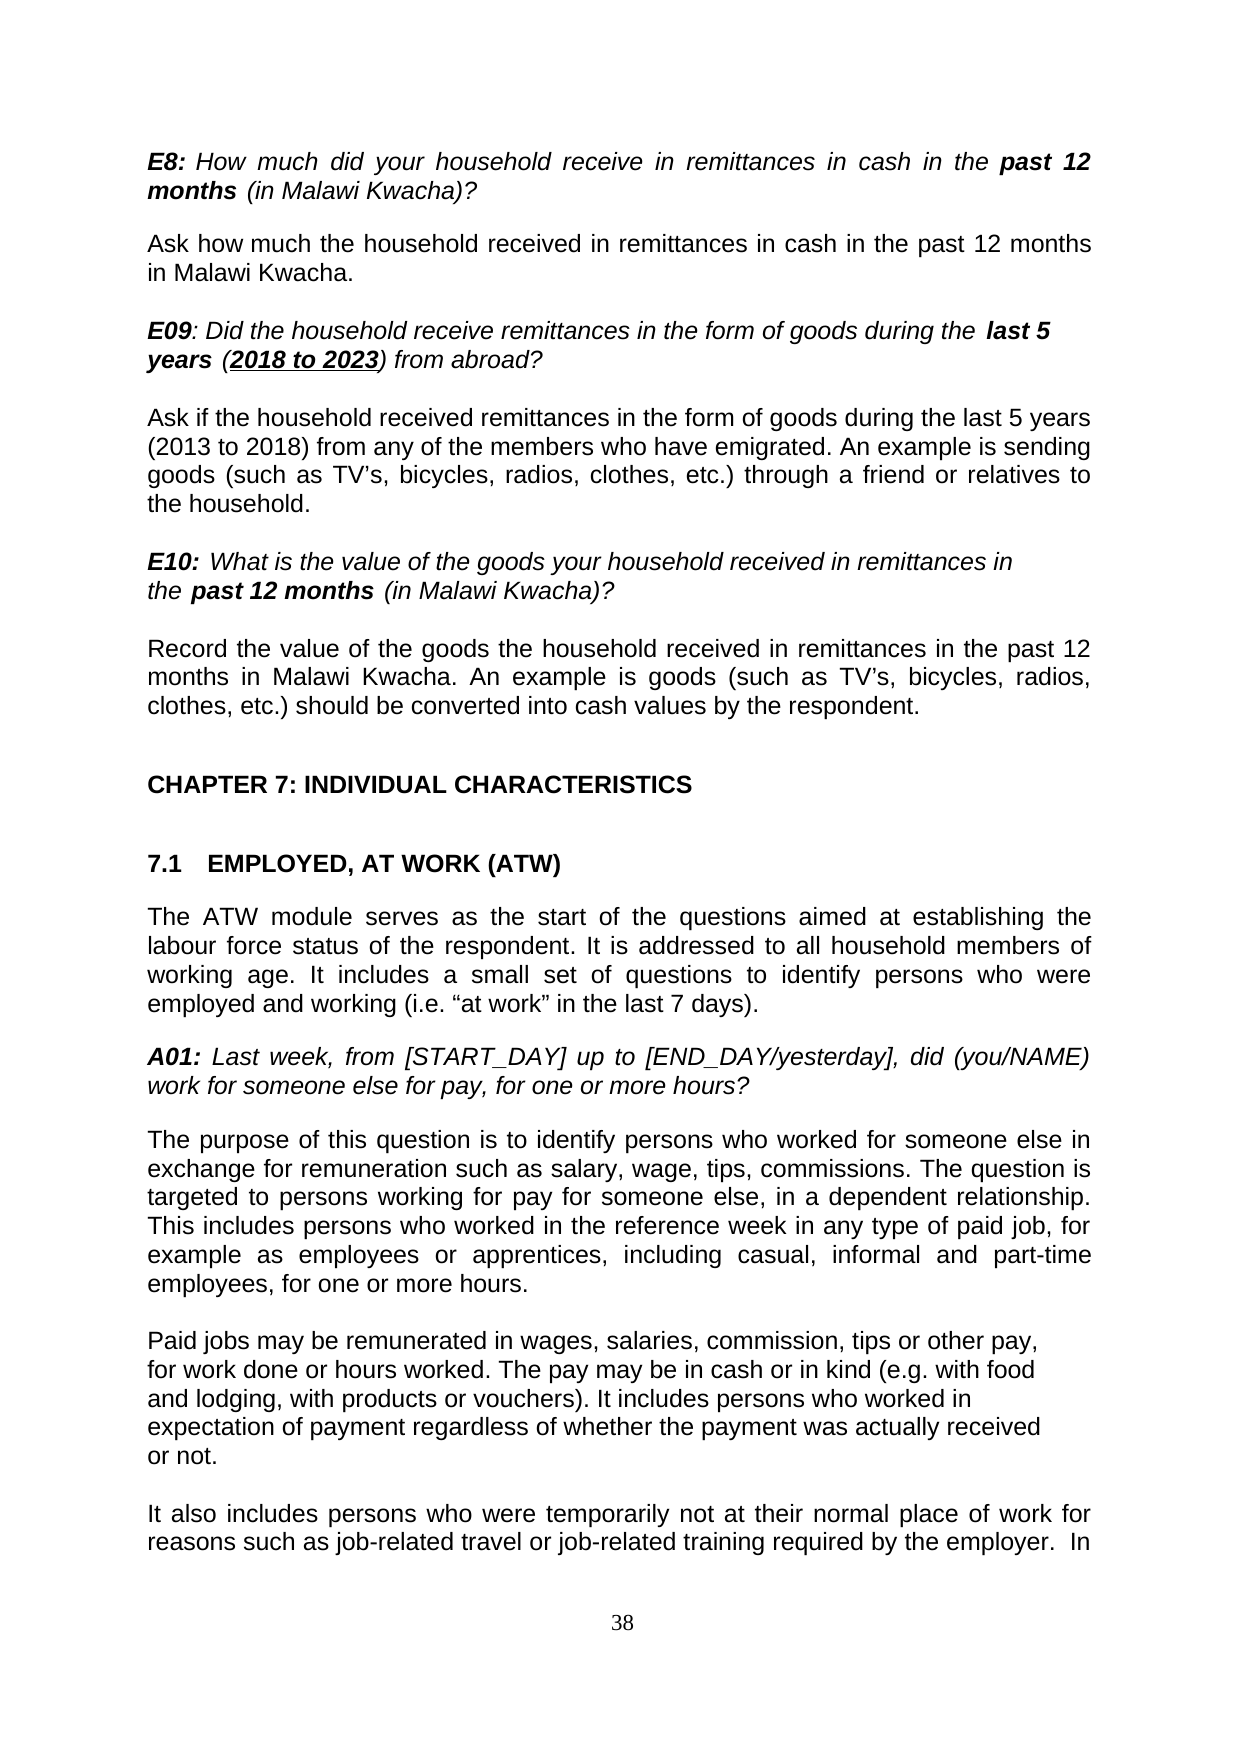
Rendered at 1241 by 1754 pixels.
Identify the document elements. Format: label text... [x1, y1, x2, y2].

text and lodging, with products or vouchers). It includes persons who worked in [147, 1384, 1093, 1412]
text E09: Did the household receive remittances in the form of goods during the last 5 years (2018 to 2023) from abroad? [147, 316, 1093, 374]
text A01: Last week, from [START_DAY] up to [END_DAY/yesterday], did (you/NAME) work for someone else for pay, for one or more hours? [147, 1042, 1093, 1100]
text Ask if the household received remittances in the form of goods during the last 5 years (2013 to 2018) from any of the members who have emigrated. An example is sending goods (such as TV’s, bicycles, radios, clothes, etc.) through a friend or relatives to the household. [147, 403, 1093, 518]
subtitle INDIVIDUAL CHARACTERISTICS [147, 770, 1093, 799]
text for work done or hours worked. The pay may be in cash or in kind (e.g. with food [147, 1355, 1093, 1384]
text Record the value of the goods the household received in remittances in the past 12 months in Malawi Kwacha. An example is goods (such as TV’s, bicycles, radios, clothes, etc.) should be converted into cash values by the respondent. [147, 634, 1093, 720]
text or not. [147, 1441, 1093, 1470]
text E10: What is the value of the goods your household received in remittances in the past 12 months (in Malawi Kwacha)? [147, 547, 1093, 604]
text expectation of payment regardless of whether the payment was actually received [147, 1412, 1093, 1441]
text The ATW module serves as the start of the questions aimed at establishing the labour force status of the respondent. It is addressed to all household members of working age. It includes a small set of questions to identify persons who were employed and working (i.e. “at work” in the last 7 days). [147, 902, 1093, 1017]
text E8: How much did your household receive in remittances in cash in the past 12 months (in Malawi Kwacha)? [147, 147, 1093, 204]
subtitle EMPLOYED, AT WORK (ATW) [147, 849, 1093, 877]
text Paid jobs may be remunerated in wages, salaries, commission, tips or other pay, [147, 1326, 1093, 1355]
text The purpose of this question is to identify persons who worked for someone else in exchange for remuneration such as salary, wage, tips, commissions. The question is targeted to persons working for pay for someone else, in a dependent relationship. This includes persons who worked in the reference week in any type of paid job, for example as employees or apprentices, including casual, informal and part-time employees, for one or more hours. [147, 1125, 1093, 1297]
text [147, 1499, 1093, 1556]
text Ask how much the household received in remittances in cash in the past 12 months in Malawi Kwacha. [147, 229, 1093, 287]
